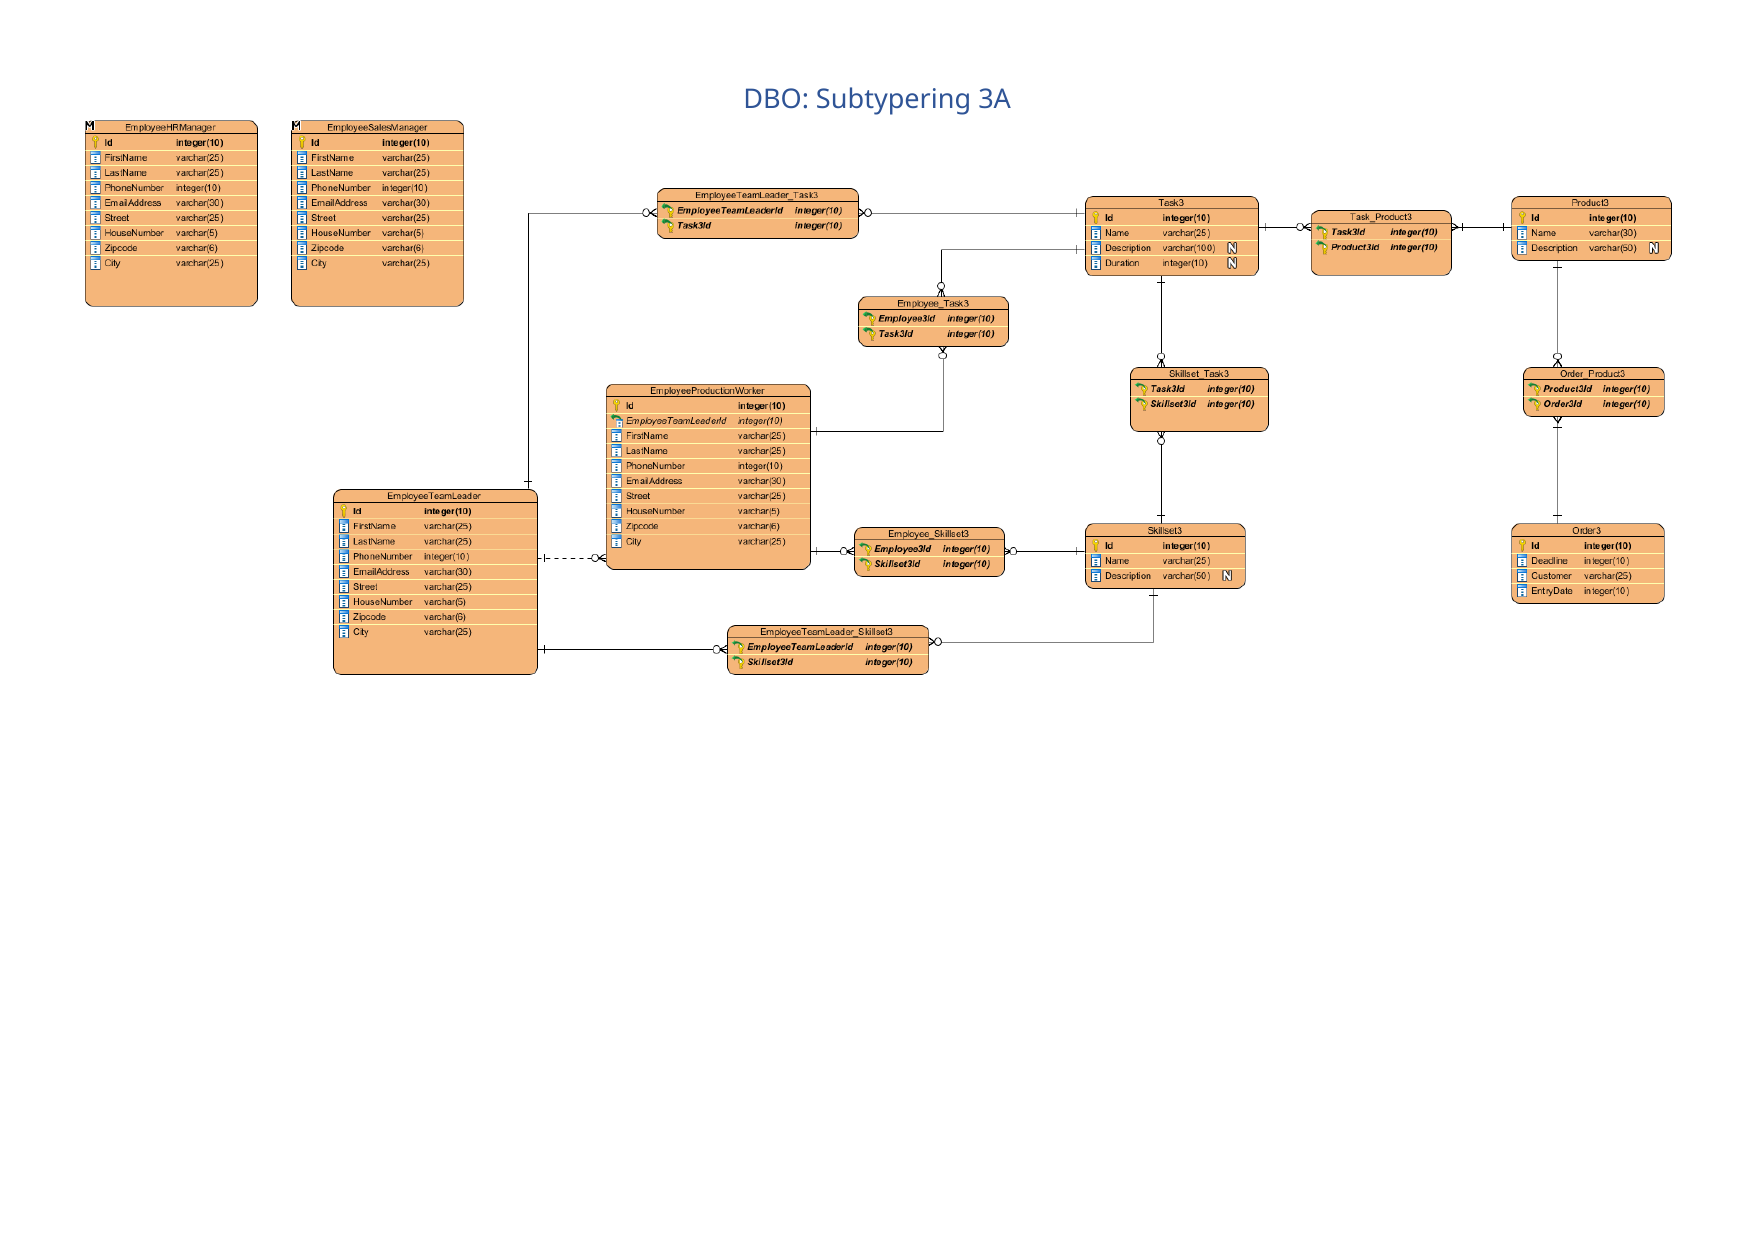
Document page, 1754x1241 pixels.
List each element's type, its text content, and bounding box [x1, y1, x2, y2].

subtitle DBO: Subtypering 3A [75, 79, 1679, 116]
picture [75, 116, 1680, 679]
